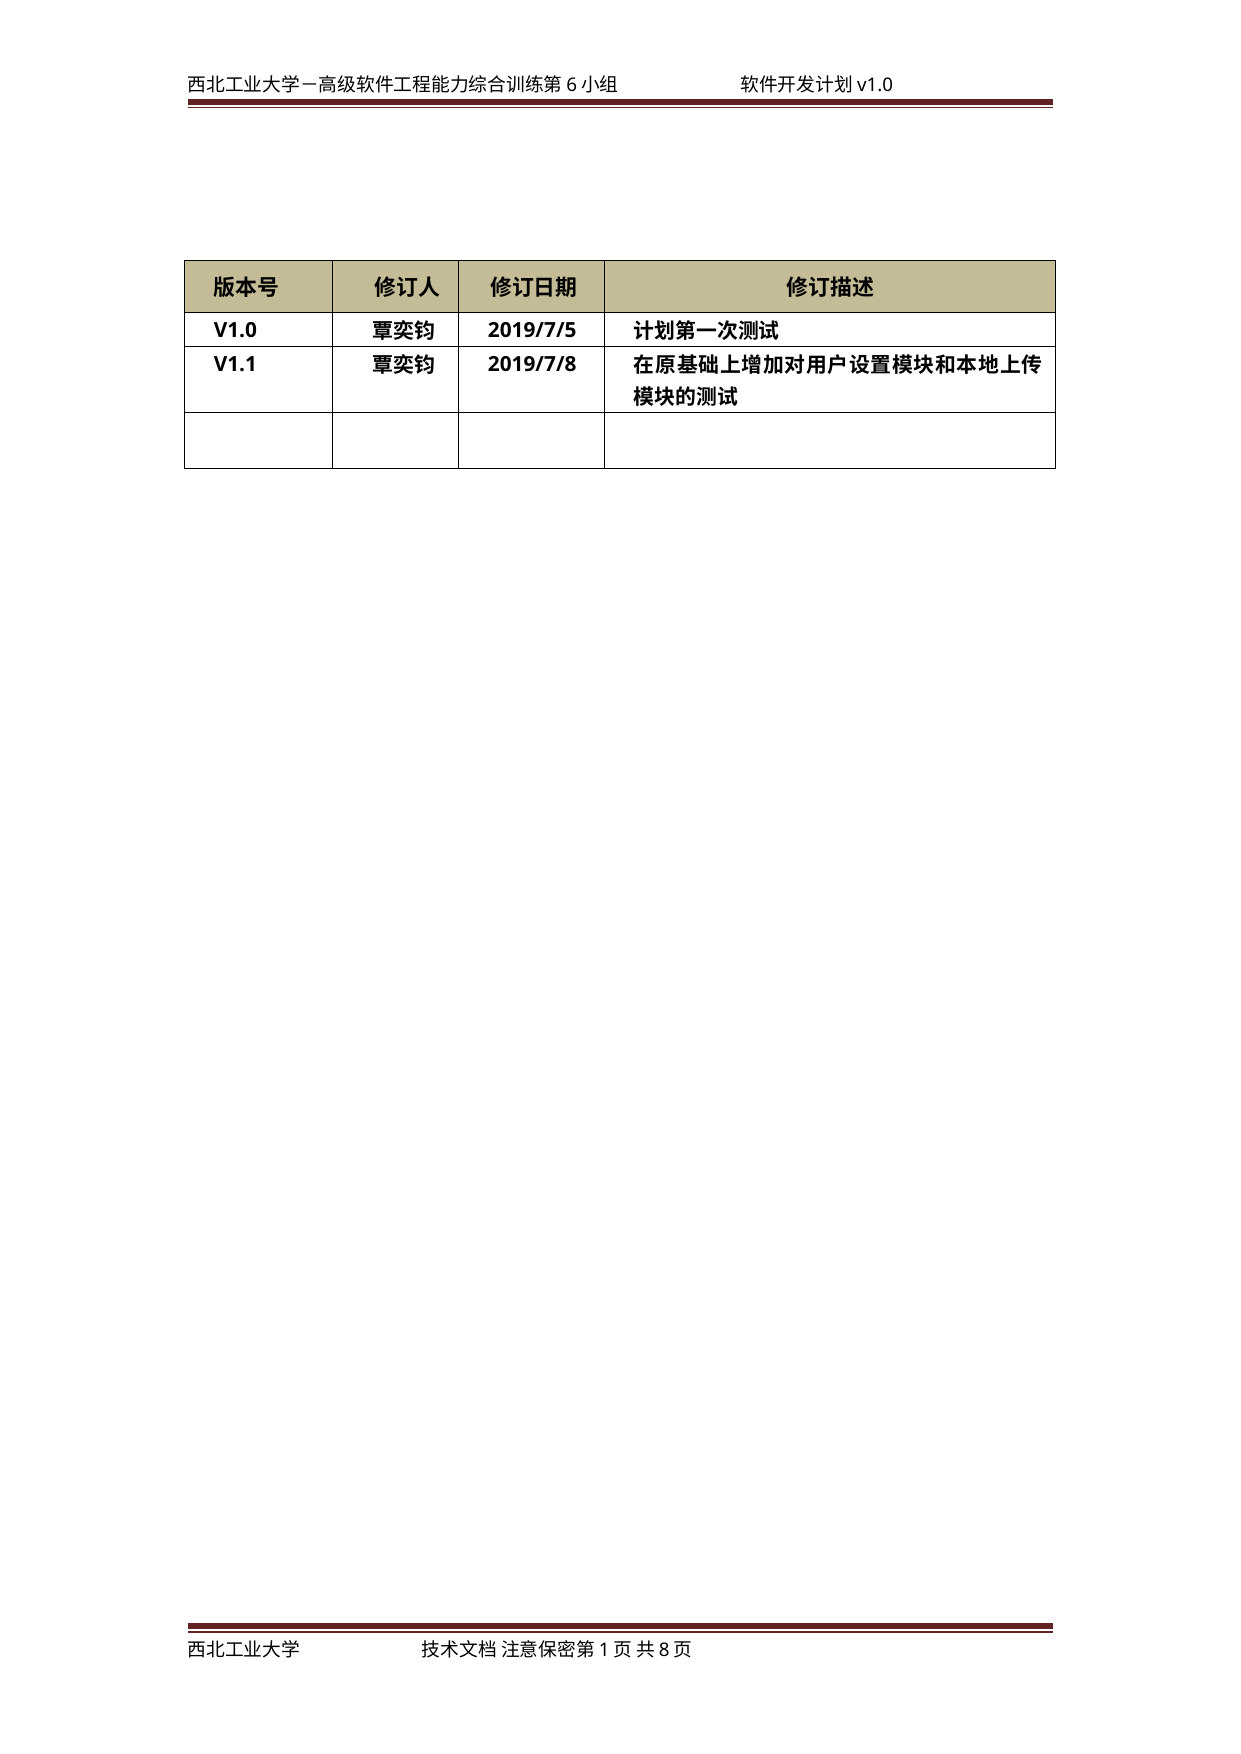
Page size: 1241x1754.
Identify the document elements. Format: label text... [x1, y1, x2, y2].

table_cell 2019/7/5 [459, 313, 604, 346]
table_header 版本号 [185, 261, 332, 312]
table_cell 在原基础上增加对用户设置模块和本地上传模块的测试 [605, 347, 1055, 412]
table_cell 计划第一次测试 [605, 313, 1055, 346]
table_cell [333, 413, 458, 468]
table_cell 2019/7/8 [459, 347, 604, 412]
table_cell 覃奕钧 [333, 313, 458, 346]
table_cell [459, 413, 604, 468]
table_cell [605, 413, 1055, 468]
table_cell 覃奕钧 [333, 347, 458, 412]
table_header 修订人 [333, 261, 458, 312]
table_cell V1.0 [185, 313, 332, 346]
table_header 修订日期 [459, 261, 604, 312]
table_cell [185, 413, 332, 468]
table_header 修订描述 [605, 261, 1055, 312]
table_cell V1.1 [185, 347, 332, 412]
